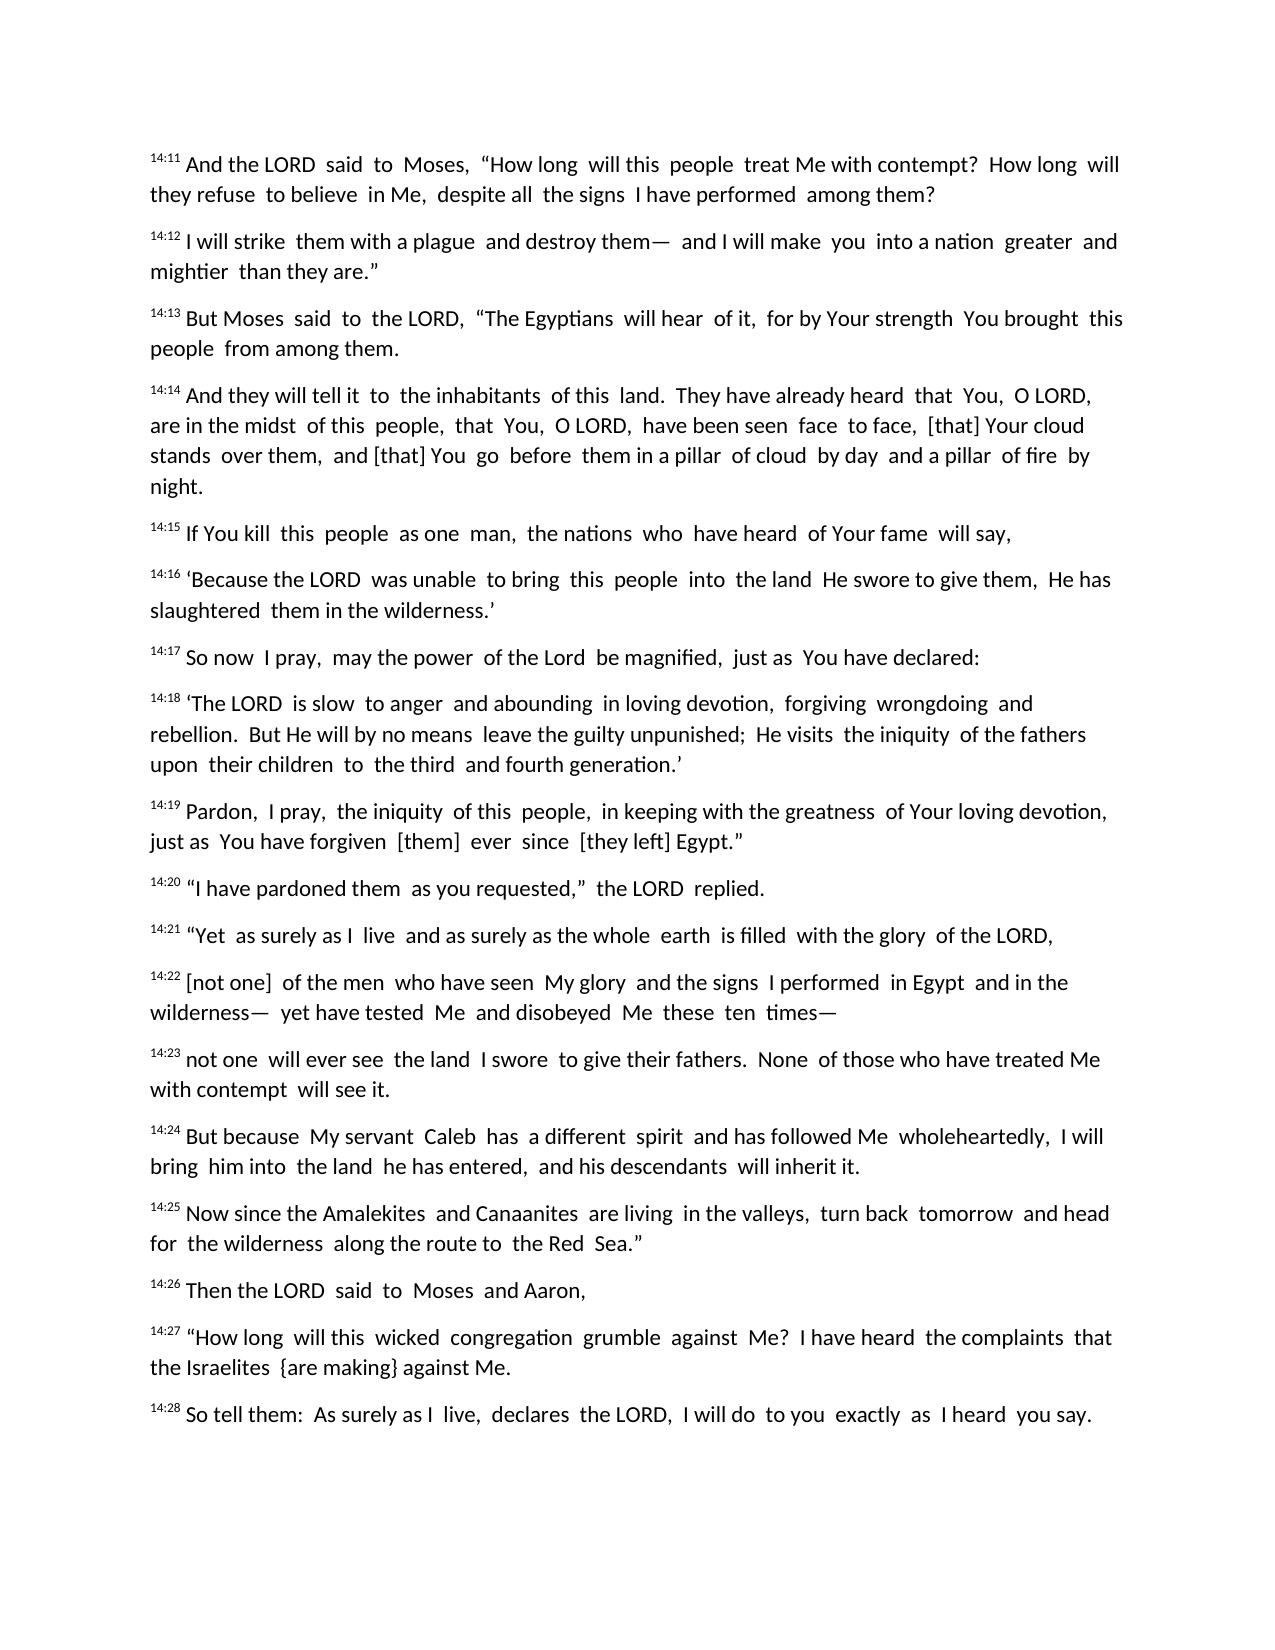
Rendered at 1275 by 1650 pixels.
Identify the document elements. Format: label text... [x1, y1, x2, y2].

text 14:14 And they will tell it to the inhabitants of this land. They have already heard that You, O LORD, are in the midst of this people, that You, O LORD, have been seen face to face, [that] Your cloud stands over them, and [that] You go before them in a pillar of cloud by day and a pillar of fire by night. [150, 381, 1125, 500]
text 14:28 So tell them: As surely as I live, declares the LORD, I will do to you exactly as I heard you say. [150, 1400, 1125, 1428]
text 14:12 I will strike them with a plague and destroy them— and I will make you into a nation greater and mightier than they are.” [150, 227, 1125, 285]
text 14:25 Now since the Amalekites and Canaanites are living in the valleys, turn back tomorrow and head for the wilderness along the route to the Red Sea.” [150, 1199, 1125, 1257]
text 14:19 Pardon, I pray, the iniquity of this people, in keeping with the greatness of Your loving devotion, just as You have forgiven [them] ever since [they left] Egypt.” [150, 797, 1125, 855]
text 14:21 “Yet as surely as I live and as surely as the whole earth is filled with the glory of the LORD, [150, 921, 1125, 949]
text 14:15 If You kill this people as one man, the nations who have heard of Your fame will say, [150, 519, 1125, 547]
text 14:22 [not one] of the men who have seen My glory and the signs I performed in Egypt and in the wilderness— yet have tested Me and disobeyed Me these ten times— [150, 968, 1125, 1026]
text 14:13 But Moses said to the LORD, “The Egyptians will hear of it, for by Your strength You brought this people from among them. [150, 304, 1125, 362]
text 14:17 So now I pray, may the power of the Lord be magnified, just as You have declared: [150, 643, 1125, 671]
text 14:23 not one will ever see the land I swore to give their fathers. None of those who have treated Me with contempt will see it. [150, 1045, 1125, 1103]
text 14:16 ‘Because the LORD was unable to bring this people into the land He swore to give them, He has slaughtered them in the wilderness.’ [150, 566, 1125, 624]
text 14:11 And the LORD said to Moses, “How long will this people treat Me with contempt? How long will they refuse to believe in Me, despite all the signs I have performed among them? [150, 150, 1125, 208]
text 14:18 ‘The LORD is slow to anger and abounding in loving devotion, forgiving wrongdoing and rebellion. But He will by no means leave the guilty unpunished; He visits the iniquity of the fathers upon their children to the third and fourth generation.’ [150, 689, 1125, 778]
text 14:24 But because My servant Caleb has a different spirit and has followed Me wholeheartedly, I will bring him into the land he has entered, and his descendants will inherit it. [150, 1122, 1125, 1180]
text 14:27 “How long will this wicked congregation grumble against Me? I have heard the complaints that the Israelites {are making} against Me. [150, 1323, 1125, 1381]
text 14:26 Then the LORD said to Moses and Aaron, [150, 1276, 1125, 1304]
text 14:20 “I have pardoned them as you requested,” the LORD replied. [150, 874, 1125, 902]
